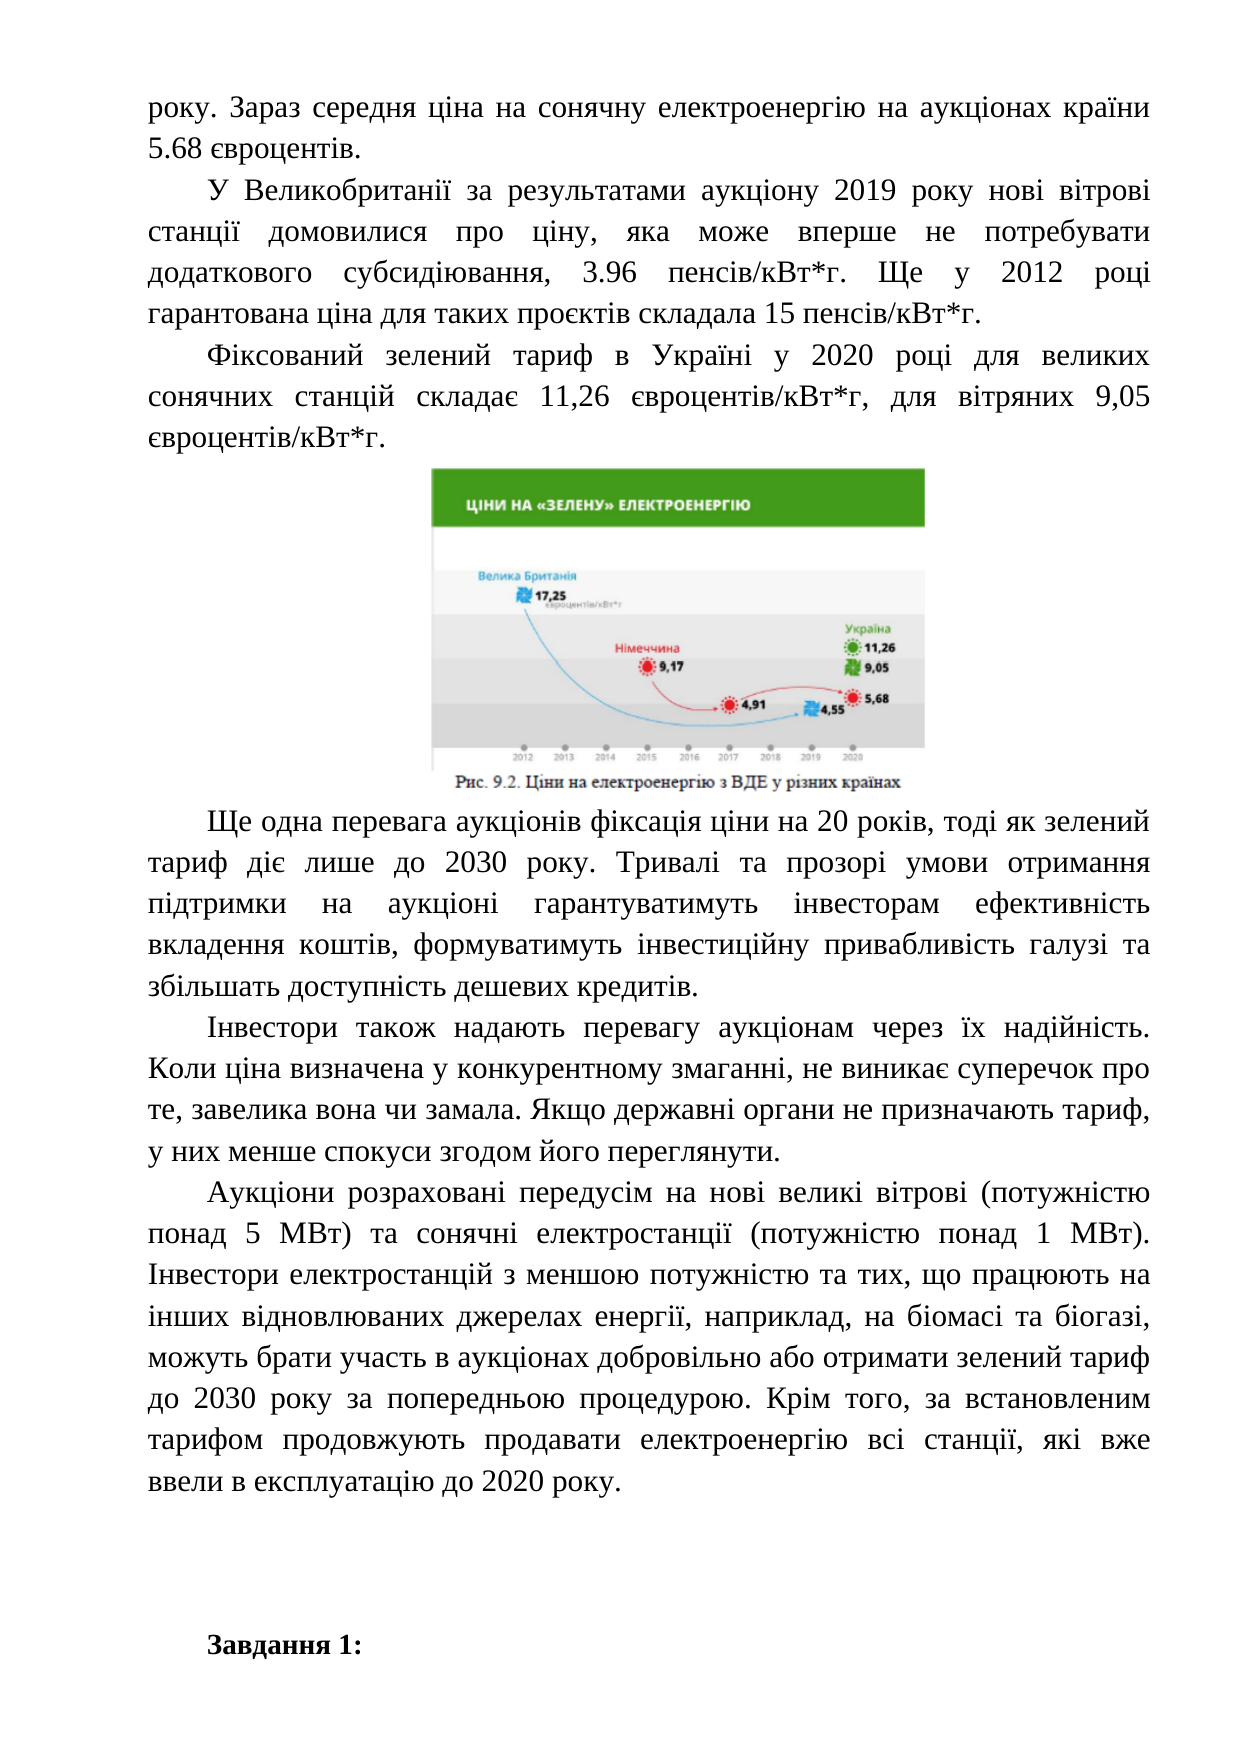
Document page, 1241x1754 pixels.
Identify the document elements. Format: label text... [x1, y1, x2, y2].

picture [425, 459, 934, 798]
text Завдання 1: [148, 1627, 1152, 1660]
text Аукціони розраховані передусім на нові великі вітрові (потужністю понад 5 МВт) та сонячні електростанції (потужністю понад 1 МВт). Інвестори електростанцій з меншою потужністю та тих, що працюють на інших відновлюваних джерелах енергії, наприклад, на біомасі та біогазі, можуть брати участь в аукціонах добровільно або отримати зелений тариф до 2030 року за попередньою процедурою. Крім того, за встановленим тарифом продовжують продавати електроенергію всі станції, які вже ввели в експлуатацію до 2020 року. [148, 1173, 1152, 1498]
text У Великобританії за результатами аукціону 2019 року нові вітрові станції домовилися про ціну, яка може вперше не потребувати додаткового субсидіювання, 3.96 пенсів/кВт*г. Ще у 2012 році гарантована ціна для таких проєктів складала 15 пенсів/кВт*г. [148, 171, 1152, 331]
text Ще одна перевага аукціонів фіксація ціни на 20 років, тоді як зелений тариф діє лише до 2030 року. Тривалі та прозорі умови отримання підтримки на аукціоні гарантуватимуть інвесторам ефективність вкладення коштів, формуватимуть інвестиційну привабливість галузі та збільшать доступність дешевих кредитів. [148, 802, 1152, 1003]
text Інвестори також надають перевагу аукціонам через їх надійність. Коли ціна визначена у конкурентному змаганні, не виникає суперечок про те, завелика вона чи замала. Якщо державні органи не призначають тариф, у них менше спокуси згодом його переглянути. [148, 1008, 1152, 1168]
text Фіксований зелений тариф в Україні у 2020 році для великих сонячних станцій складає 11,26 євроцентів/кВт*г, для вітряних 9,05 євроцентів/кВт*г. [148, 336, 1152, 454]
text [148, 88, 1152, 166]
